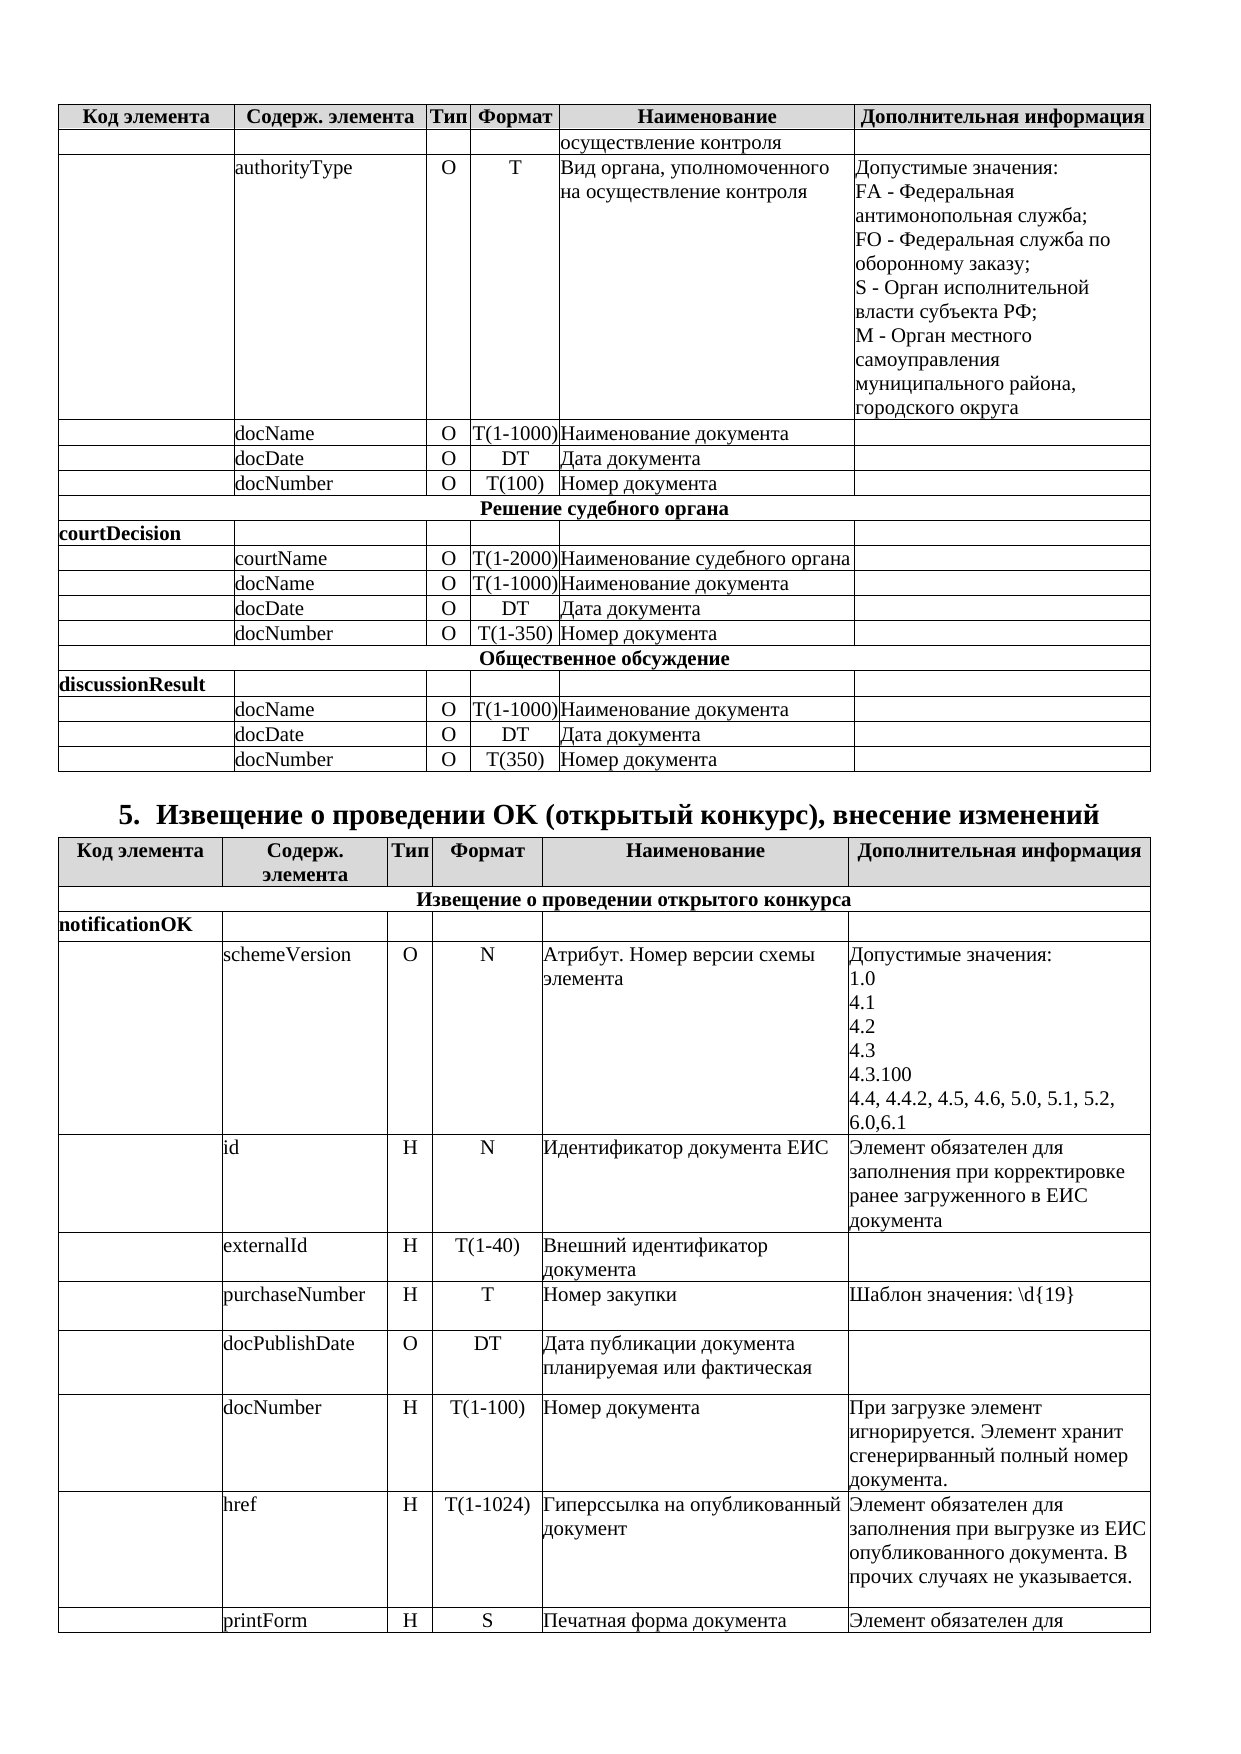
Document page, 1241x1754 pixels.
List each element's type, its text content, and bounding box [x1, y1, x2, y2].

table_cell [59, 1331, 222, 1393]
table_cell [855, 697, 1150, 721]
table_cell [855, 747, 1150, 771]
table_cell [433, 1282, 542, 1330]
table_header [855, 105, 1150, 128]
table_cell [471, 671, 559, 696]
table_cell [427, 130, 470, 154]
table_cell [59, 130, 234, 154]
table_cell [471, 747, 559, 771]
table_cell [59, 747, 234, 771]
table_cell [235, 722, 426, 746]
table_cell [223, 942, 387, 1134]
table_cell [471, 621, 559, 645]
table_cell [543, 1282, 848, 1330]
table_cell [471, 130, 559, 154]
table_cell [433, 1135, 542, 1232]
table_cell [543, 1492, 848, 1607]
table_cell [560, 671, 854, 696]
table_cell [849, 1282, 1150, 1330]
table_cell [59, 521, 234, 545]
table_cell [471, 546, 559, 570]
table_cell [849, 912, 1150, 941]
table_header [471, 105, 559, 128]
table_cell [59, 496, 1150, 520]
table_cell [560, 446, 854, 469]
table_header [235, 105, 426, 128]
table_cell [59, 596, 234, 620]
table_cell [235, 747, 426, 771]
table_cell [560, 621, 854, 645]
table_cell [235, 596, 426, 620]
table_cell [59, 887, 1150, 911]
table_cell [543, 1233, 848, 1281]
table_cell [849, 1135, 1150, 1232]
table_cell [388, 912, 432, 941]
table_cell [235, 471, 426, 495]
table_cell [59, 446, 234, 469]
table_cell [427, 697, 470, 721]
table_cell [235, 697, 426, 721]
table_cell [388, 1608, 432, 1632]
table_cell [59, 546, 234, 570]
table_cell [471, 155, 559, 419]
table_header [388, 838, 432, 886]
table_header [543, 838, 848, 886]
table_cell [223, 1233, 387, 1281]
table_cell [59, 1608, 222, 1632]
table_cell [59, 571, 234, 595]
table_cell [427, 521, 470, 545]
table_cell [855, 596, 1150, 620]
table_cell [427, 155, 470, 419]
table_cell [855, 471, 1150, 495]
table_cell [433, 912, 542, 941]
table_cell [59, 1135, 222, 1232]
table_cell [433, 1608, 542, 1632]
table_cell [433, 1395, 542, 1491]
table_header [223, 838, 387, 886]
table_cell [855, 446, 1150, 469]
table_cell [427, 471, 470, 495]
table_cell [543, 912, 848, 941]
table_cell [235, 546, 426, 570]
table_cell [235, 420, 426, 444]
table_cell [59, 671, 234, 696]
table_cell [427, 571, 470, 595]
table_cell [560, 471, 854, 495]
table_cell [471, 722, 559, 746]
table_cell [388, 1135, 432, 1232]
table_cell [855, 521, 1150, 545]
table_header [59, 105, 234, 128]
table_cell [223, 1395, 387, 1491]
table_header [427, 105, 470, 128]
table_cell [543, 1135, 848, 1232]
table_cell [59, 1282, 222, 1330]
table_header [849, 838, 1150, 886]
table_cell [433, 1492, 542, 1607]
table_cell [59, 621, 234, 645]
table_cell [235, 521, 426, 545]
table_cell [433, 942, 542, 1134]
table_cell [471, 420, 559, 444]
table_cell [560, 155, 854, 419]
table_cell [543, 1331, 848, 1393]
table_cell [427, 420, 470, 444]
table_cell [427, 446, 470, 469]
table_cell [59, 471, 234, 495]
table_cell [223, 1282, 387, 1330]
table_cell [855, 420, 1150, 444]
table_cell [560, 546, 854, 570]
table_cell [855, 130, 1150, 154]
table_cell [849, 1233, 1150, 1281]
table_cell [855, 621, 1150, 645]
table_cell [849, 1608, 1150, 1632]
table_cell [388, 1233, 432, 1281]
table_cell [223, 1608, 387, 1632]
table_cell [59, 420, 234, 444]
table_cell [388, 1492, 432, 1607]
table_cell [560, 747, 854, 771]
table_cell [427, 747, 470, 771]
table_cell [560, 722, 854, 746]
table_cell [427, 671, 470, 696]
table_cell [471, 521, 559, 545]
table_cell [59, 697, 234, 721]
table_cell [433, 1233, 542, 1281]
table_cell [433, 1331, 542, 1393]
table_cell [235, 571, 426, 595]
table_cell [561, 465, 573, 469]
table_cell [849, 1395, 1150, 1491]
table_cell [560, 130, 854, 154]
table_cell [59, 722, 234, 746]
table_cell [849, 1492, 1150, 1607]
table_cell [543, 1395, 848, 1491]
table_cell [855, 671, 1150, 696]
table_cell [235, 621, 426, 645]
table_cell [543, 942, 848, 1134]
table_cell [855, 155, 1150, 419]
subtitle Извещение о проведении OK (открытый конкурс), внесение изменений [118, 797, 1152, 830]
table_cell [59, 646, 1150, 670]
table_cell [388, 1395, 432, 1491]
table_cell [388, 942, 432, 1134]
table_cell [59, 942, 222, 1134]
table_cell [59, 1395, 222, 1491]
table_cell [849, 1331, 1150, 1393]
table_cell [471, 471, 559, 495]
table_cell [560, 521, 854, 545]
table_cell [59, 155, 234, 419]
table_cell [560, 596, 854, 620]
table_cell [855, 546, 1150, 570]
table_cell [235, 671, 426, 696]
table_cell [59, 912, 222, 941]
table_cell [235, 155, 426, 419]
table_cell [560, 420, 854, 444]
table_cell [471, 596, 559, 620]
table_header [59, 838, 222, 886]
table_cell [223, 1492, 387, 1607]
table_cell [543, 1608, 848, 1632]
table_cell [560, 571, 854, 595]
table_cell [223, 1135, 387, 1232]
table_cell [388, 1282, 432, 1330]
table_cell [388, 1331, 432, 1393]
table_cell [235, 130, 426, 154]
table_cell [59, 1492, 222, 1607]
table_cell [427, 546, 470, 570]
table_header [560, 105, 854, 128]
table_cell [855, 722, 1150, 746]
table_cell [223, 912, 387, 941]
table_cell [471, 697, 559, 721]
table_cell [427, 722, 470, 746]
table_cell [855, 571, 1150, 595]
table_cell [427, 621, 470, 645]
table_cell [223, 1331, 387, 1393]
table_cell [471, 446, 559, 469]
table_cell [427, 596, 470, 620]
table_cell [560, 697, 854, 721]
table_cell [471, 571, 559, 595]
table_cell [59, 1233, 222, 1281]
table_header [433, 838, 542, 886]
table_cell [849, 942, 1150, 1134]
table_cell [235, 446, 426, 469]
